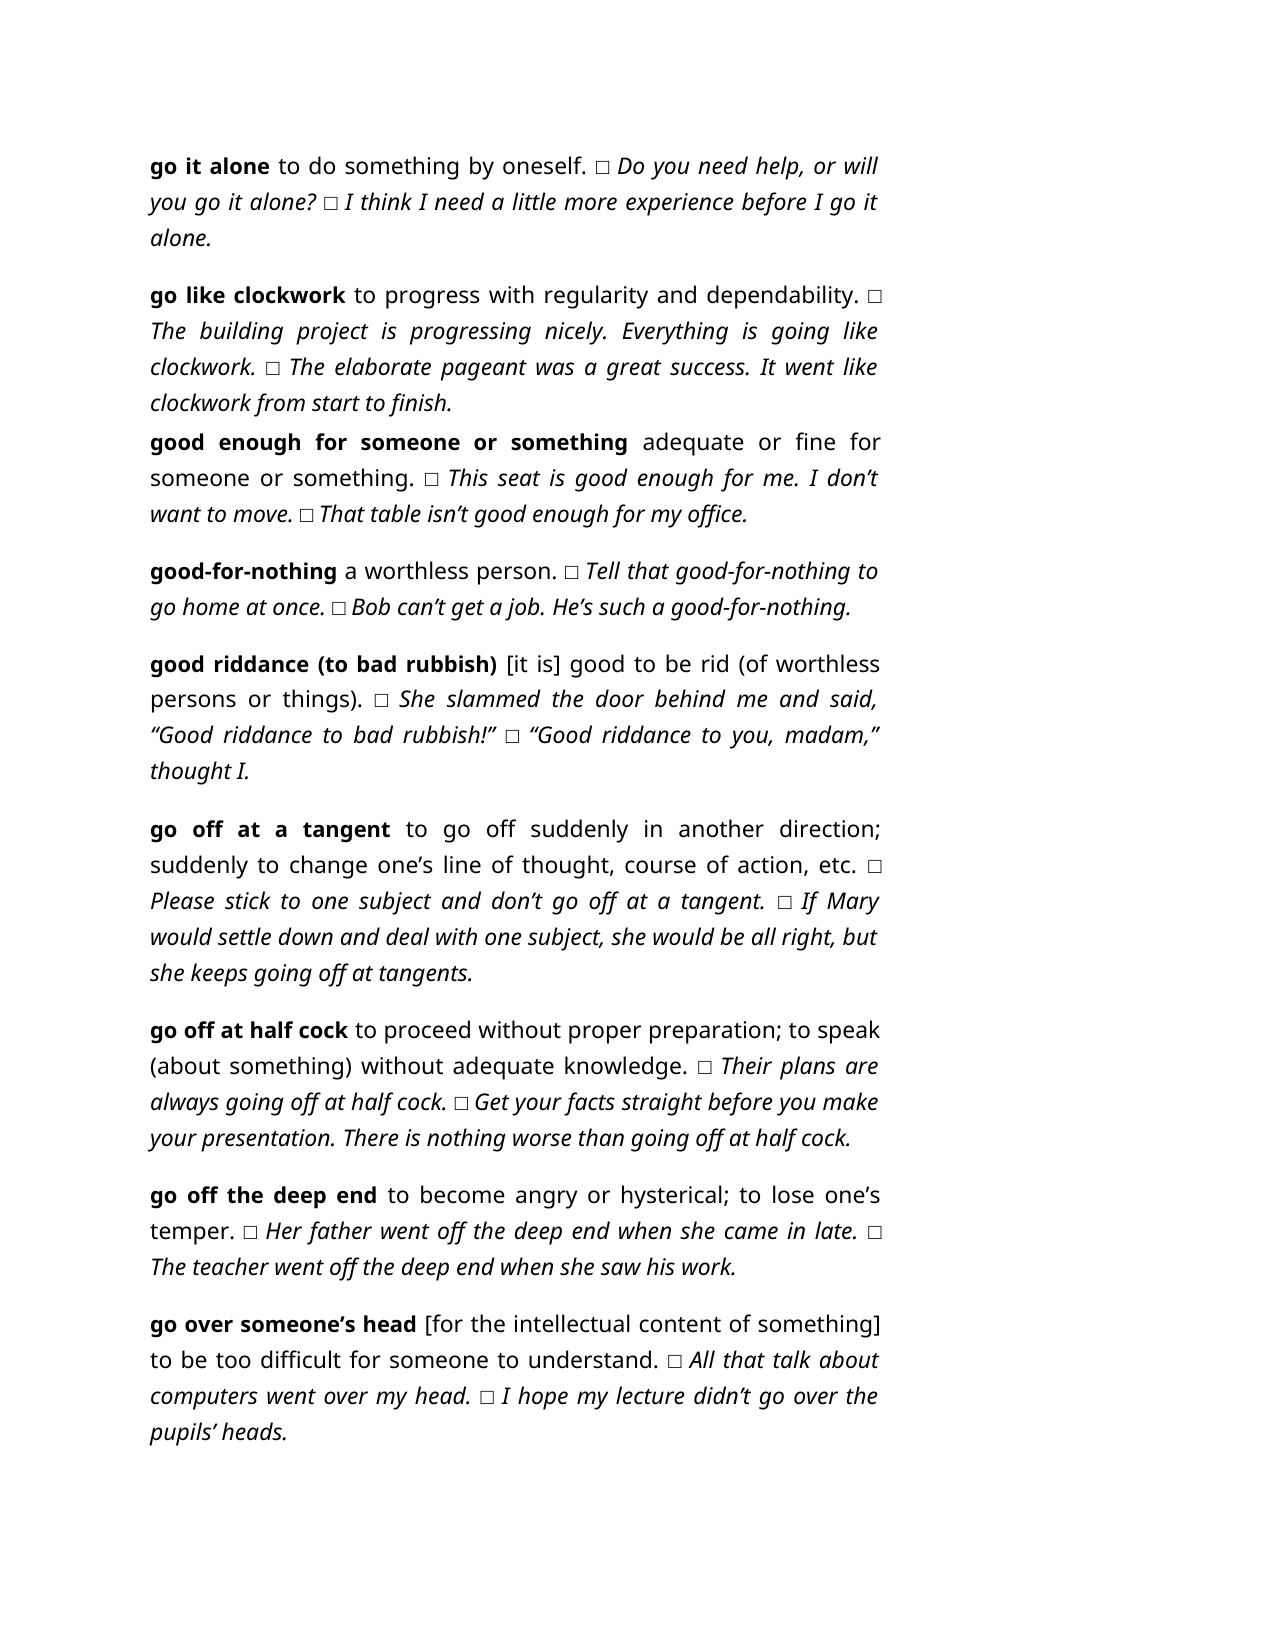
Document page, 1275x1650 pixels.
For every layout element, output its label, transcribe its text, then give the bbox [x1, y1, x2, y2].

text good-for-nothing a worthless person. □ Tell that good-for-nothing to go home at once. □ Bob can’t get a job. He’s such a good-for-nothing. [150, 555, 881, 622]
text go off at a tangent to go off suddenly in another direction; suddenly to change one’s line of thought, course of action, etc. □ Please stick to one subject and don’t go off at a tangent. □ If Mary would settle down and deal with one subject, she would be all right, but she keeps going off at tangents. [150, 813, 881, 988]
text good riddance (to bad rubbish) [it is] good to be rid (of worthless persons or things). □ She slammed the door behind me and said, “Good riddance to bad rubbish!” □ “Good riddance to you, madam,” thought I. [150, 647, 881, 787]
text go off at half cock to proceed without proper preparation; to speak (about something) without adequate knowledge. □ Their plans are always going off at half cock. □ Get your facts straight before you make your presentation. There is nothing worse than going off at half cock. [150, 1014, 881, 1153]
text go like clockwork to progress with regularity and dependability. □ The building project is progressing nicely. Everything is going like clockwork. □ The elaborate pageant was a great success. It went like clockwork from start to finish. [150, 279, 881, 418]
text go it alone to do something by oneself. □ Do you need help, or will you go it alone? □ I think I need a little more experience before I go it alone. [150, 150, 881, 253]
text go off the deep end to become angry or hysterical; to lose one’s temper. □ Her father went off the deep end when she came in late. □ The teacher went off the deep end when she saw his work. [150, 1179, 881, 1282]
text go over someone’s head [for the intellectual content of something] to be too difficult for someone to understand. □ All that talk about computers went over my head. □ I hope my lecture didn’t go over the pupils’ heads. [150, 1308, 881, 1447]
text good enough for someone or something adequate or fine for someone or something. □ This seat is good enough for me. I don’t want to move. □ That table isn’t good enough for my office. [150, 426, 881, 529]
